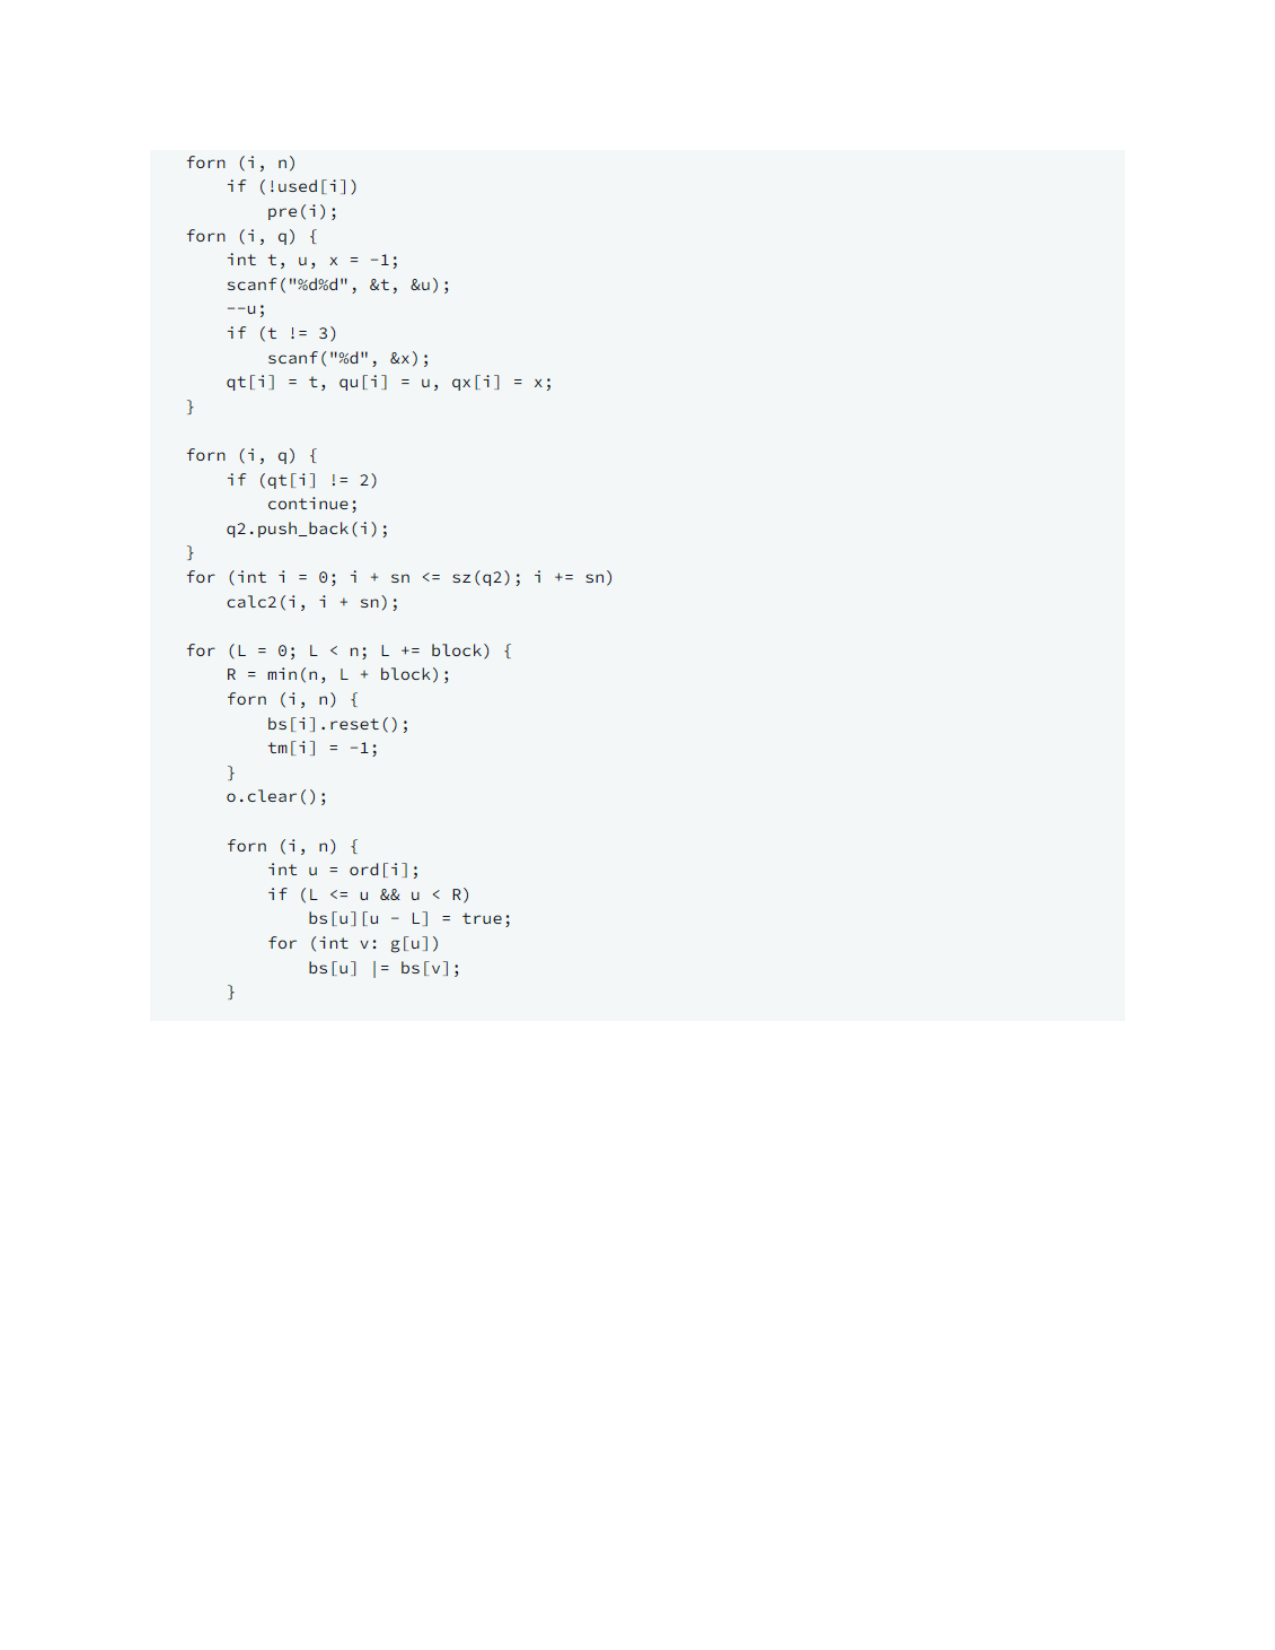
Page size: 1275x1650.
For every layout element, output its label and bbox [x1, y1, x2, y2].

picture [150, 150, 1125, 1021]
